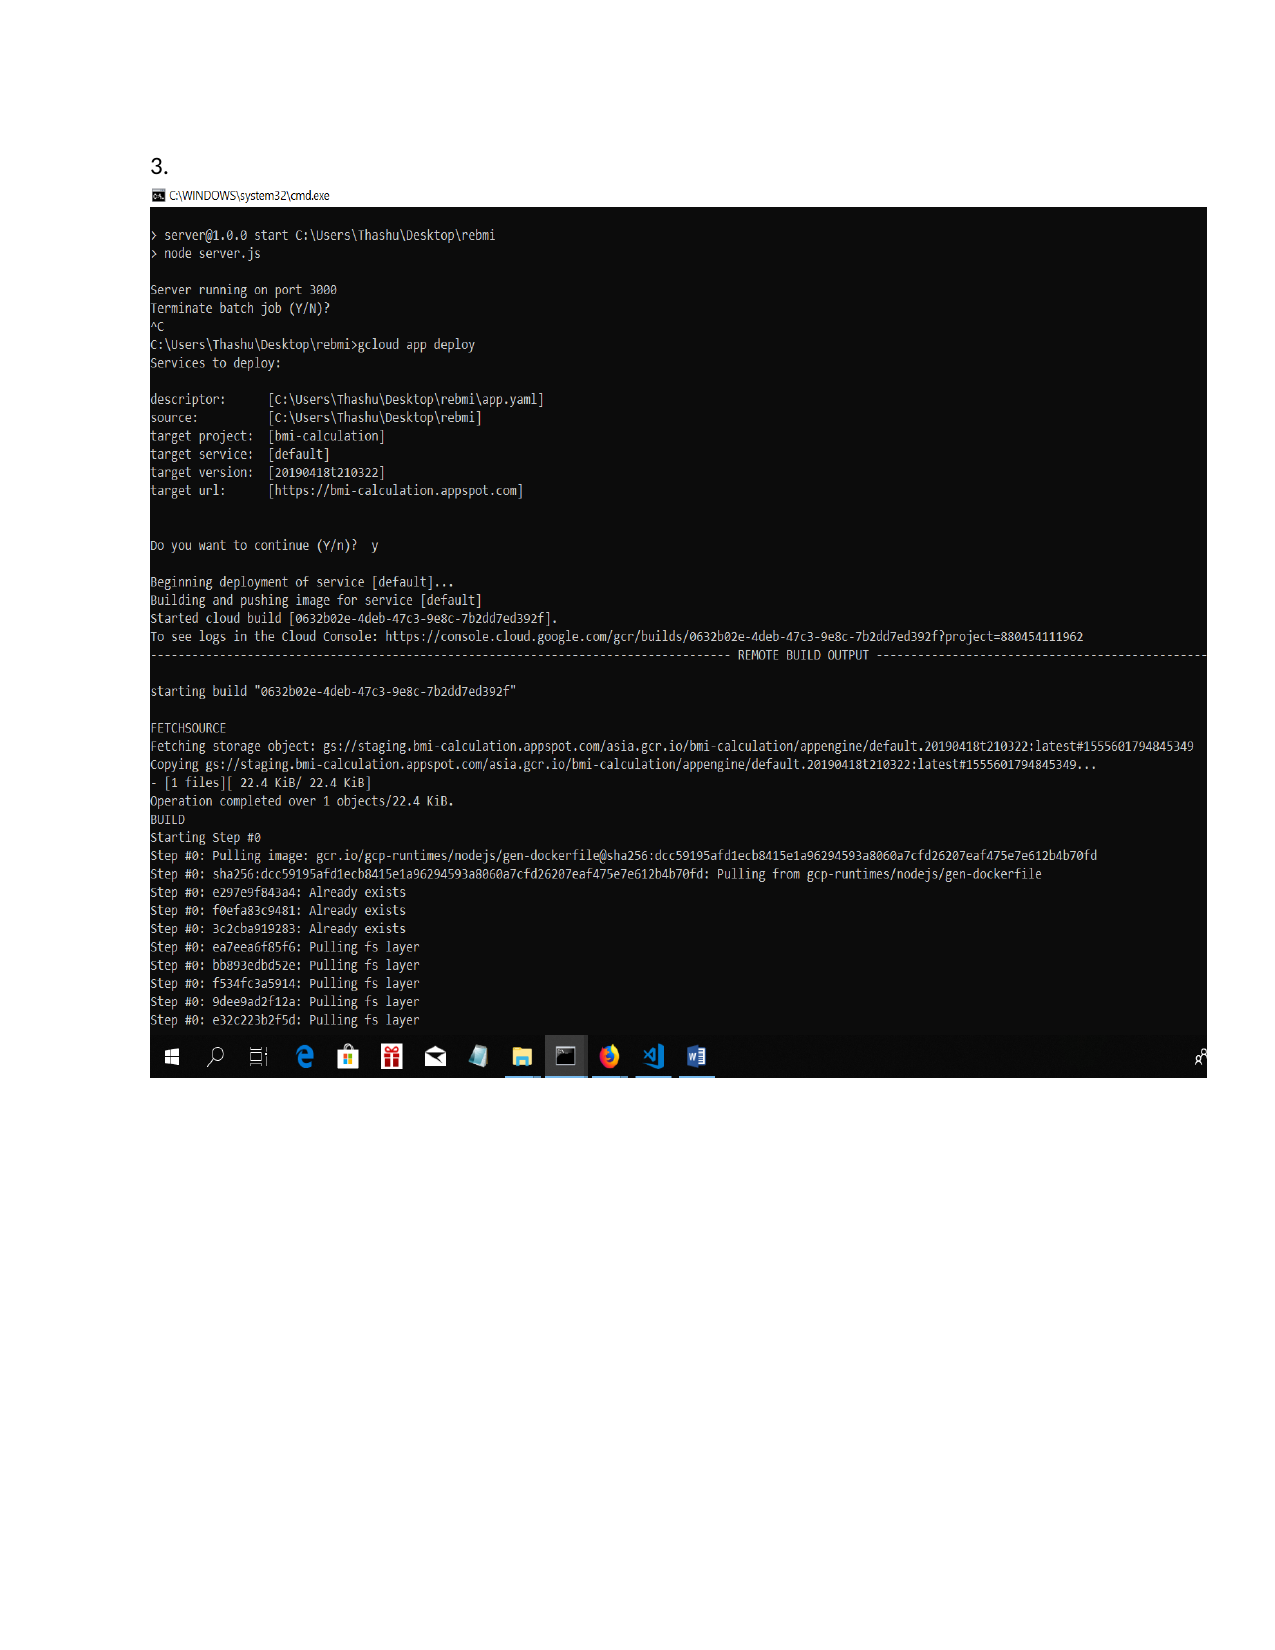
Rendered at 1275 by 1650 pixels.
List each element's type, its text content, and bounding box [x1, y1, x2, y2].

picture [150, 182, 1207, 1078]
text 3. [150, 150, 1125, 182]
